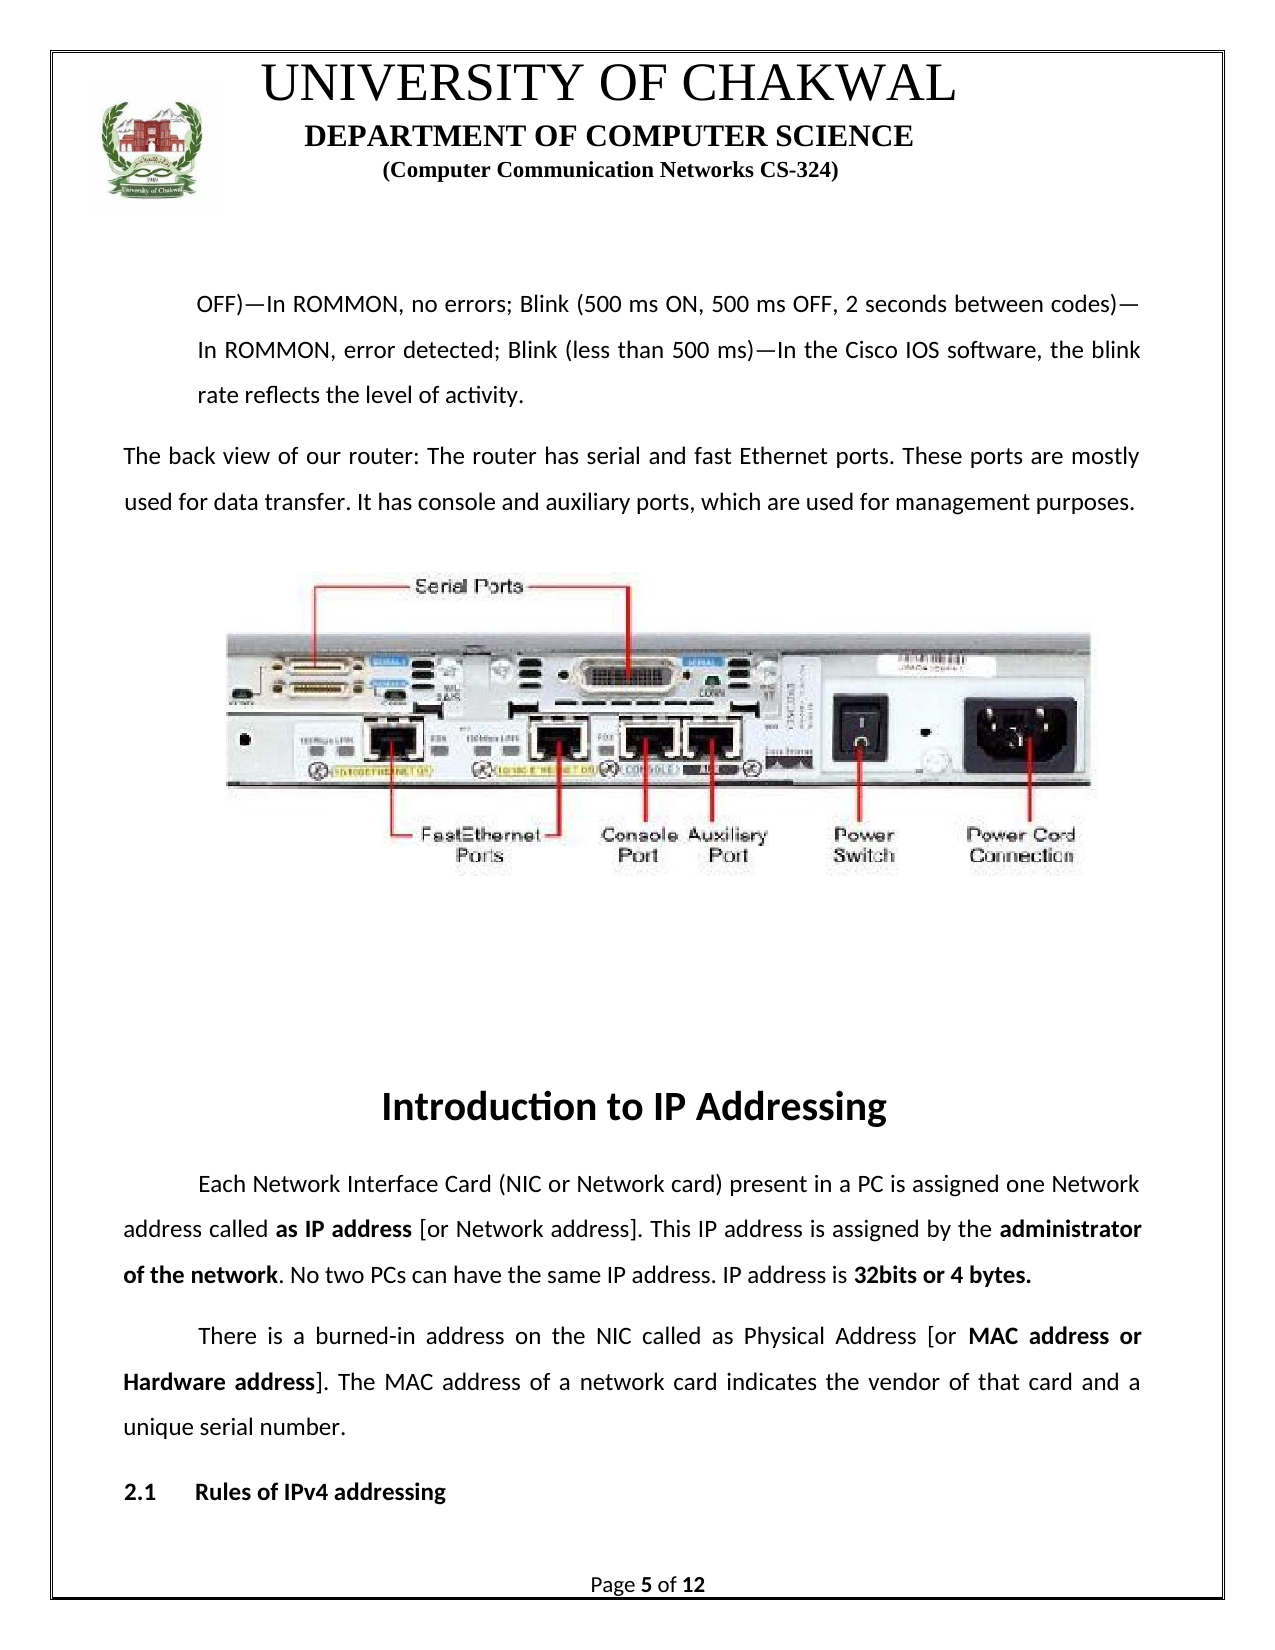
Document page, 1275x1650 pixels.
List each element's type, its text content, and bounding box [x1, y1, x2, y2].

text There is a burned-in address on the NIC called as Physical Address [or MAC address or Hardware address]. The MAC address of a network card indicates the vendor of that card and a unique serial number. [123, 1320, 1142, 1442]
text OFF)—In ROMMON, no errors; Blink (500 ms ON, 500 ms OFF, 2 seconds between codes)— In ROMMON, error detected; Blink (less than 500 ms)—In the Cisco IOS software, the blink rate reflects the level of activity. [196, 288, 1142, 410]
picture [87, 80, 219, 216]
text Each Network Interface Card (NIC or Network card) present in a PC is assigned one Network address called as IP address [or Network address]. This IP address is assigned by the administrator of the network. No two PCs can have the same IP address. IP address is 32bits or 4 bytes. [123, 1168, 1142, 1290]
text The back view of our router: The router has serial and fast Ethernet ports. These ports are mostly used for data transfer. It has console and auxiliary ports, which are used for management purposes. [123, 440, 1142, 517]
subtitle 2.1 Rules of IPv4 addressing [87, 1476, 1212, 1506]
subtitle Introduction to IP Addressing [87, 1080, 1181, 1131]
picture [211, 572, 1100, 876]
